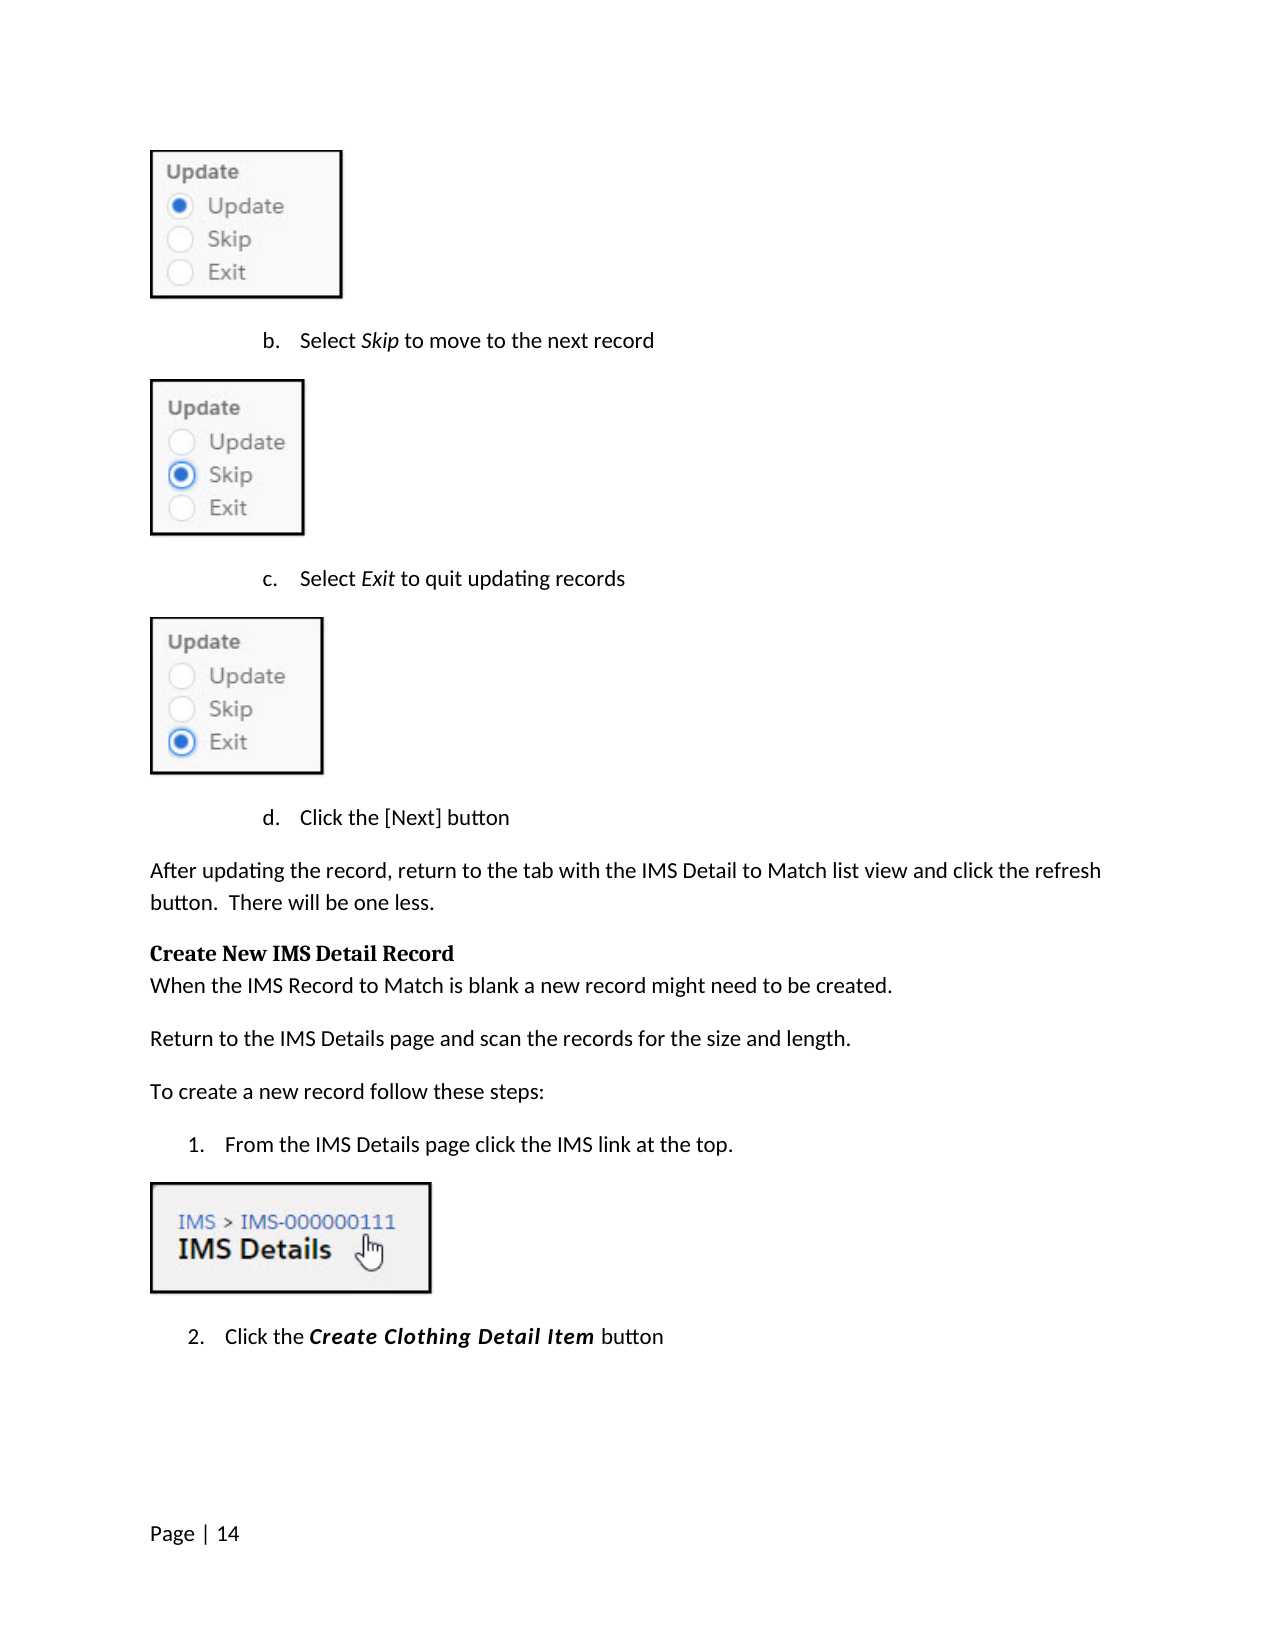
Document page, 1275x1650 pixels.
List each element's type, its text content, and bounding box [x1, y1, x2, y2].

text To create a new record follow these steps: [150, 1077, 1125, 1105]
picture [150, 1182, 435, 1297]
list From the IMS Details page click the IMS link at the top. [187, 1130, 1125, 1158]
text When the IMS Record to Match is blank a new record might need to be created. [150, 971, 1125, 999]
list Select Skip to move to the next record [262, 327, 1125, 354]
text Return to the IMS Details page and scan the records for the size and length. [150, 1024, 1125, 1052]
picture [150, 379, 308, 539]
list Select Exit to quit updating records [262, 564, 1125, 592]
picture [150, 150, 346, 302]
text After updating the record, return to the tab with the IMS Detail to Match list view and click the refresh button. There will be one less. [150, 856, 1125, 916]
picture [150, 617, 327, 778]
subtitle Create New IMS Detail Record [150, 941, 1125, 967]
list Click the Create Clothing Detail Item button [187, 1322, 1125, 1350]
list Click the [Next] button [262, 803, 1125, 831]
